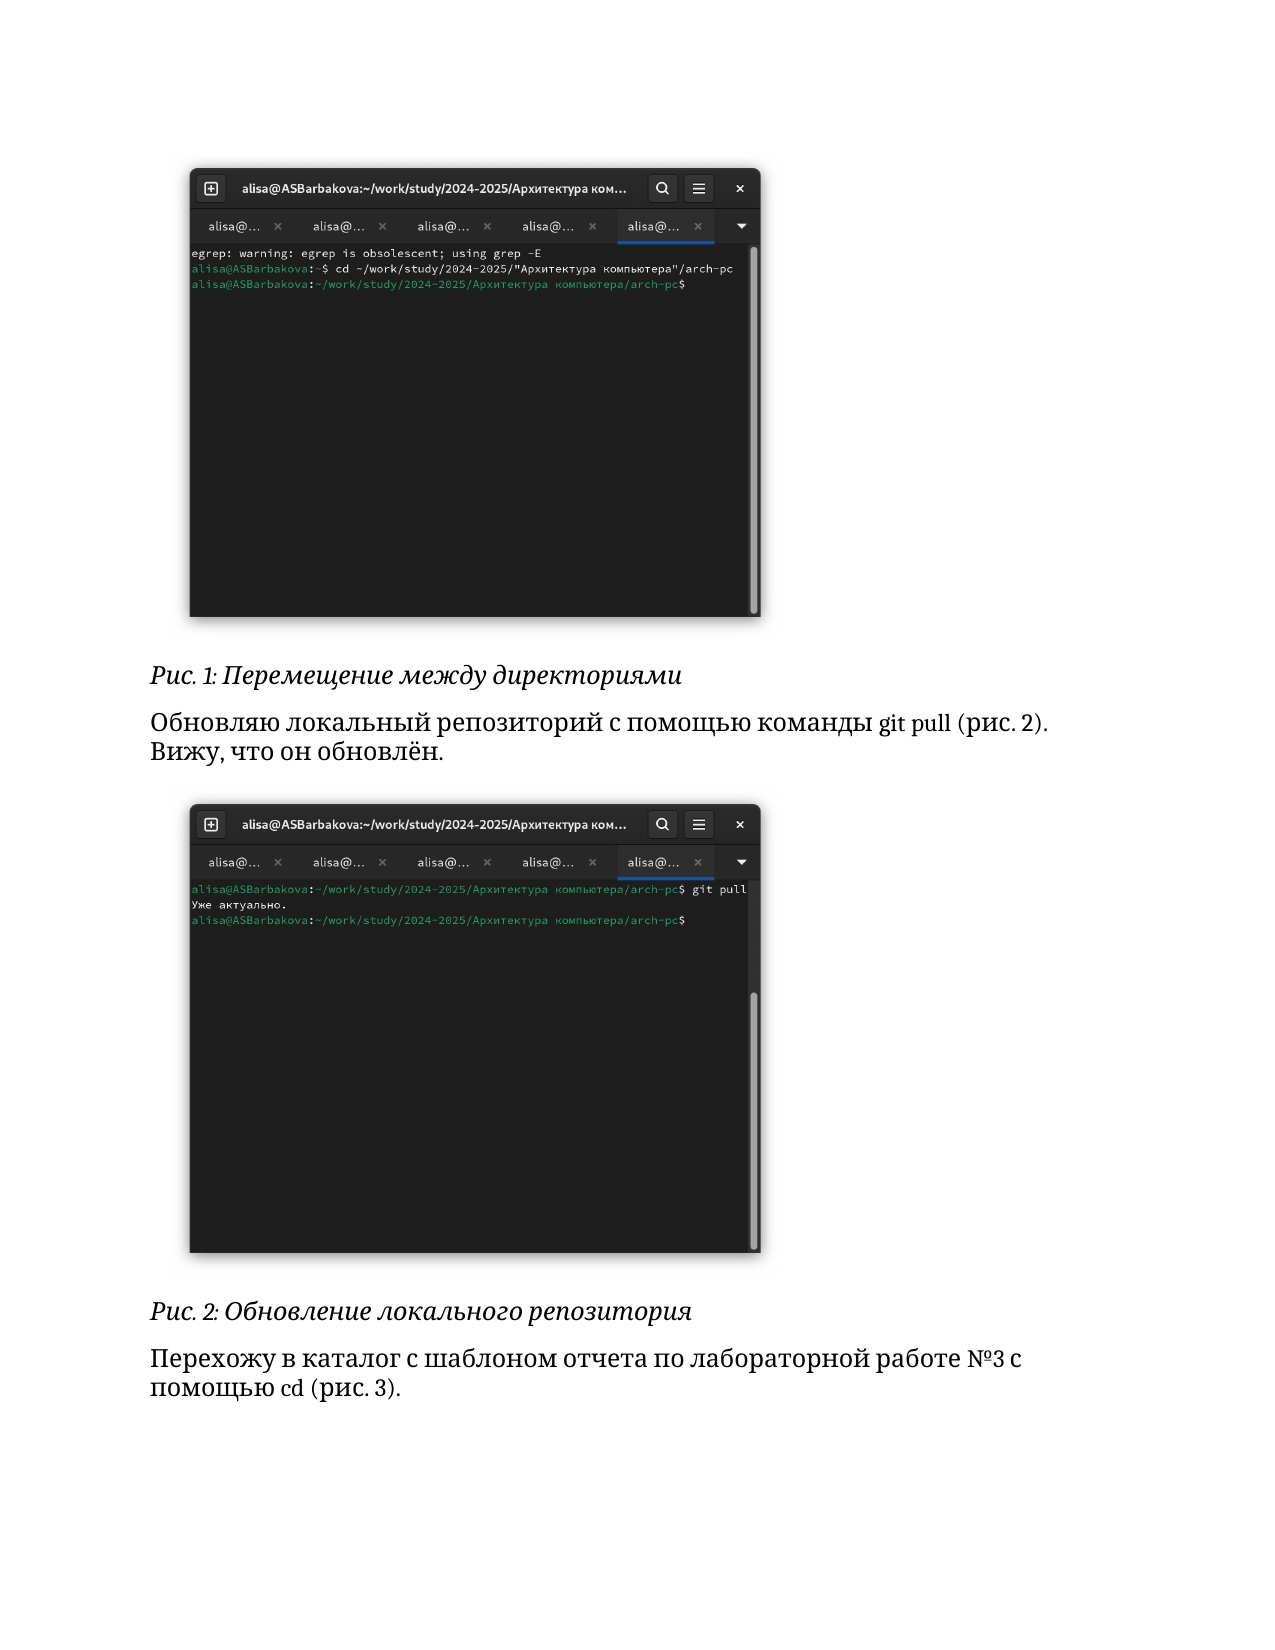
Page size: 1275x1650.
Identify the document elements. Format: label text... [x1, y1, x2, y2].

text Перехожу в каталог с шаблоном отчета по лабораторной работе №3 с помощью cd (рис. 3). [150, 1345, 1125, 1402]
text Рис. 2: Обновление локального репозитория [150, 1297, 1125, 1326]
picture [168, 785, 782, 1277]
text Рис. 1: Перемещение между директориями [150, 662, 1125, 691]
text Обновляю локальный репозиторий с помощью команды git pull (рис. 2). Вижу, что он обновлён. [150, 709, 1125, 767]
picture [168, 150, 782, 641]
